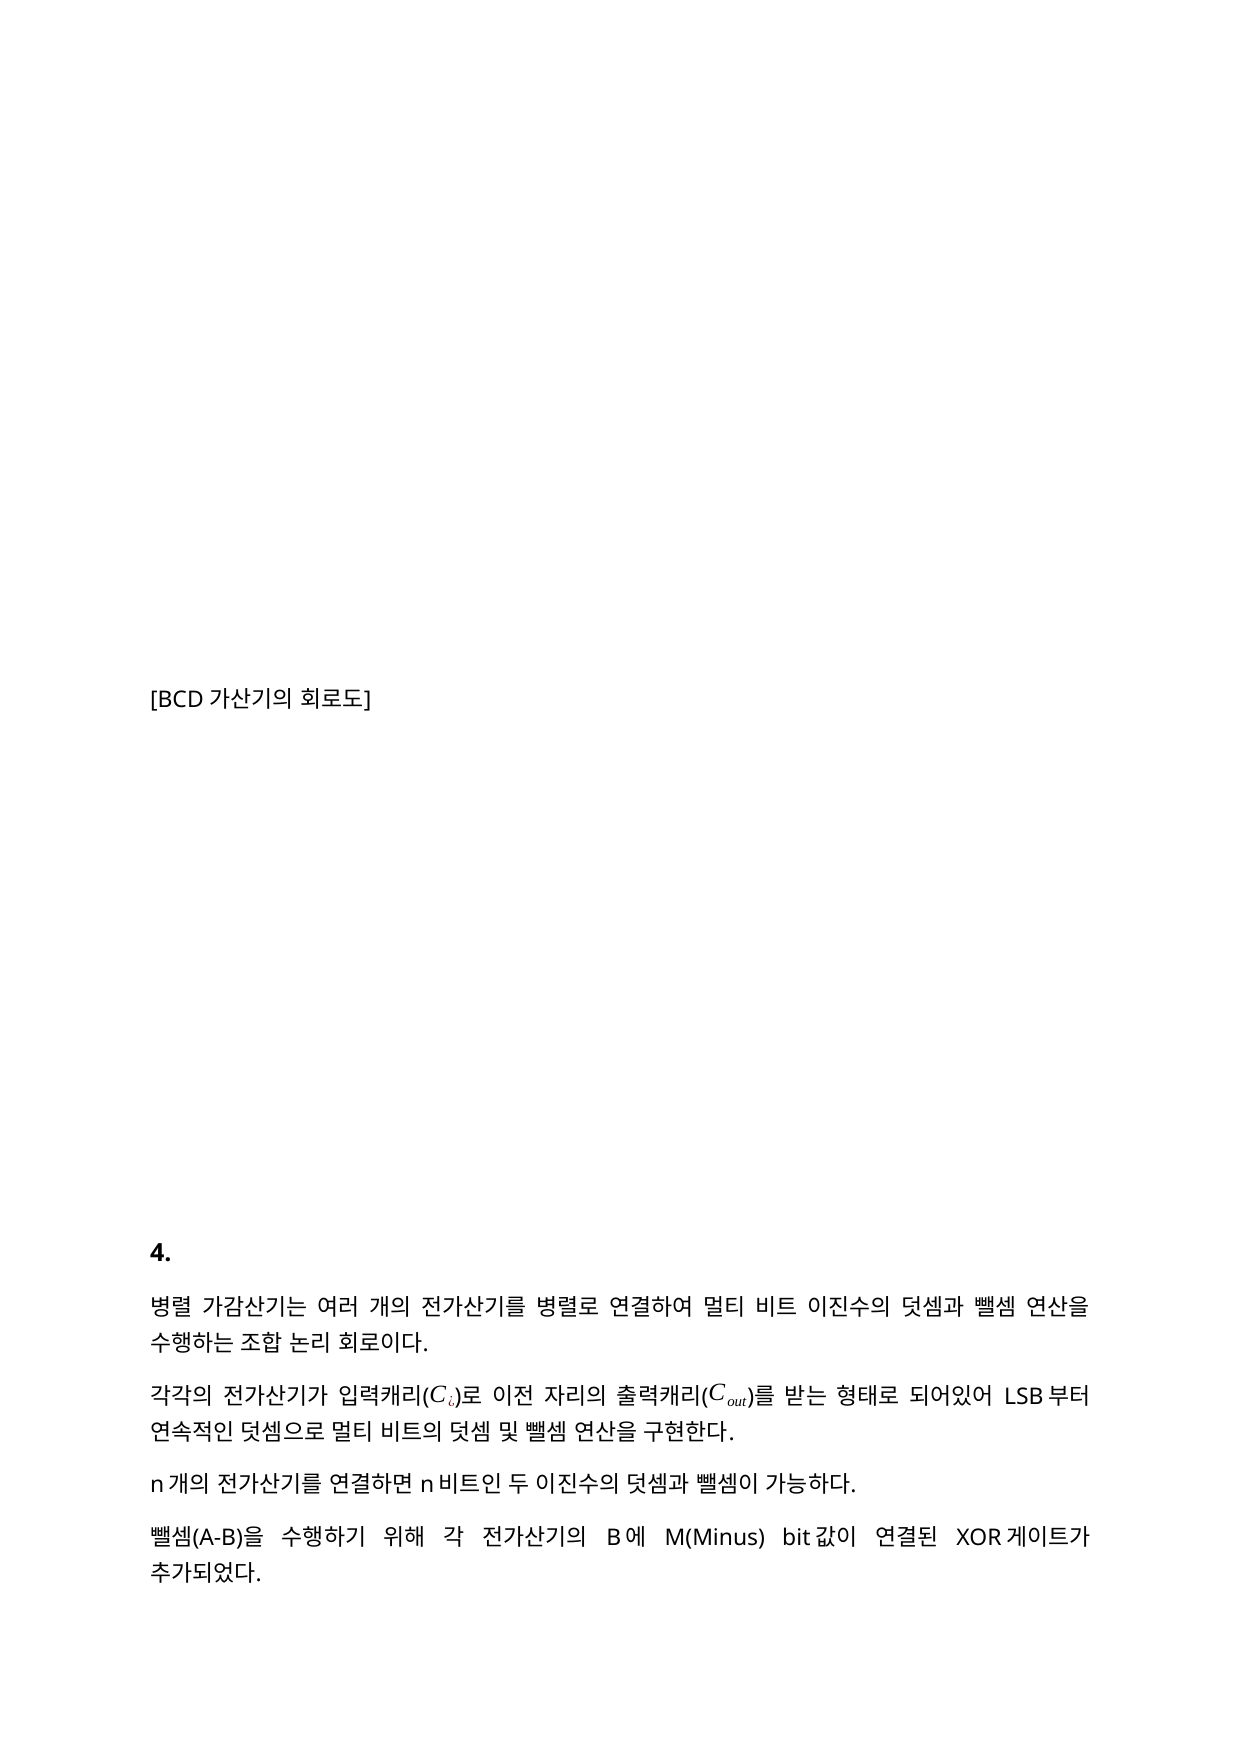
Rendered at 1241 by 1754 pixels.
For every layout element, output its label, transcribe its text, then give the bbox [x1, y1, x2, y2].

text 병렬 가감산기는 여러 개의 전가산기를 병렬로 연결하여 멀티 비트 이진수의 덧셈과 뺄셈 연산을 수행하는 조합 논리 회로이다. [150, 1289, 1090, 1358]
text 각각의 전가산기가 입력캐리()로 이전 자리의 출력캐리()를 받는 형태로 되어있어 LSB부터 연속적인 덧셈으로 멀티 비트의 덧셈 및 뺄셈 연산을 구현한다. [150, 1378, 1090, 1447]
text n개의 전가산기를 연결하면 n비트인 두 이진수의 덧셈과 뺄셈이 가능하다. [150, 1466, 1090, 1499]
text 4. [150, 1235, 1090, 1269]
text 뺄셈(A-B)을 수행하기 위해 각 전가산기의 B에 M(Minus) bit값이 연결된 XOR게이트가 추가되었다. [150, 1519, 1090, 1588]
text [BCD 가산기의 회로도] [150, 681, 1090, 715]
